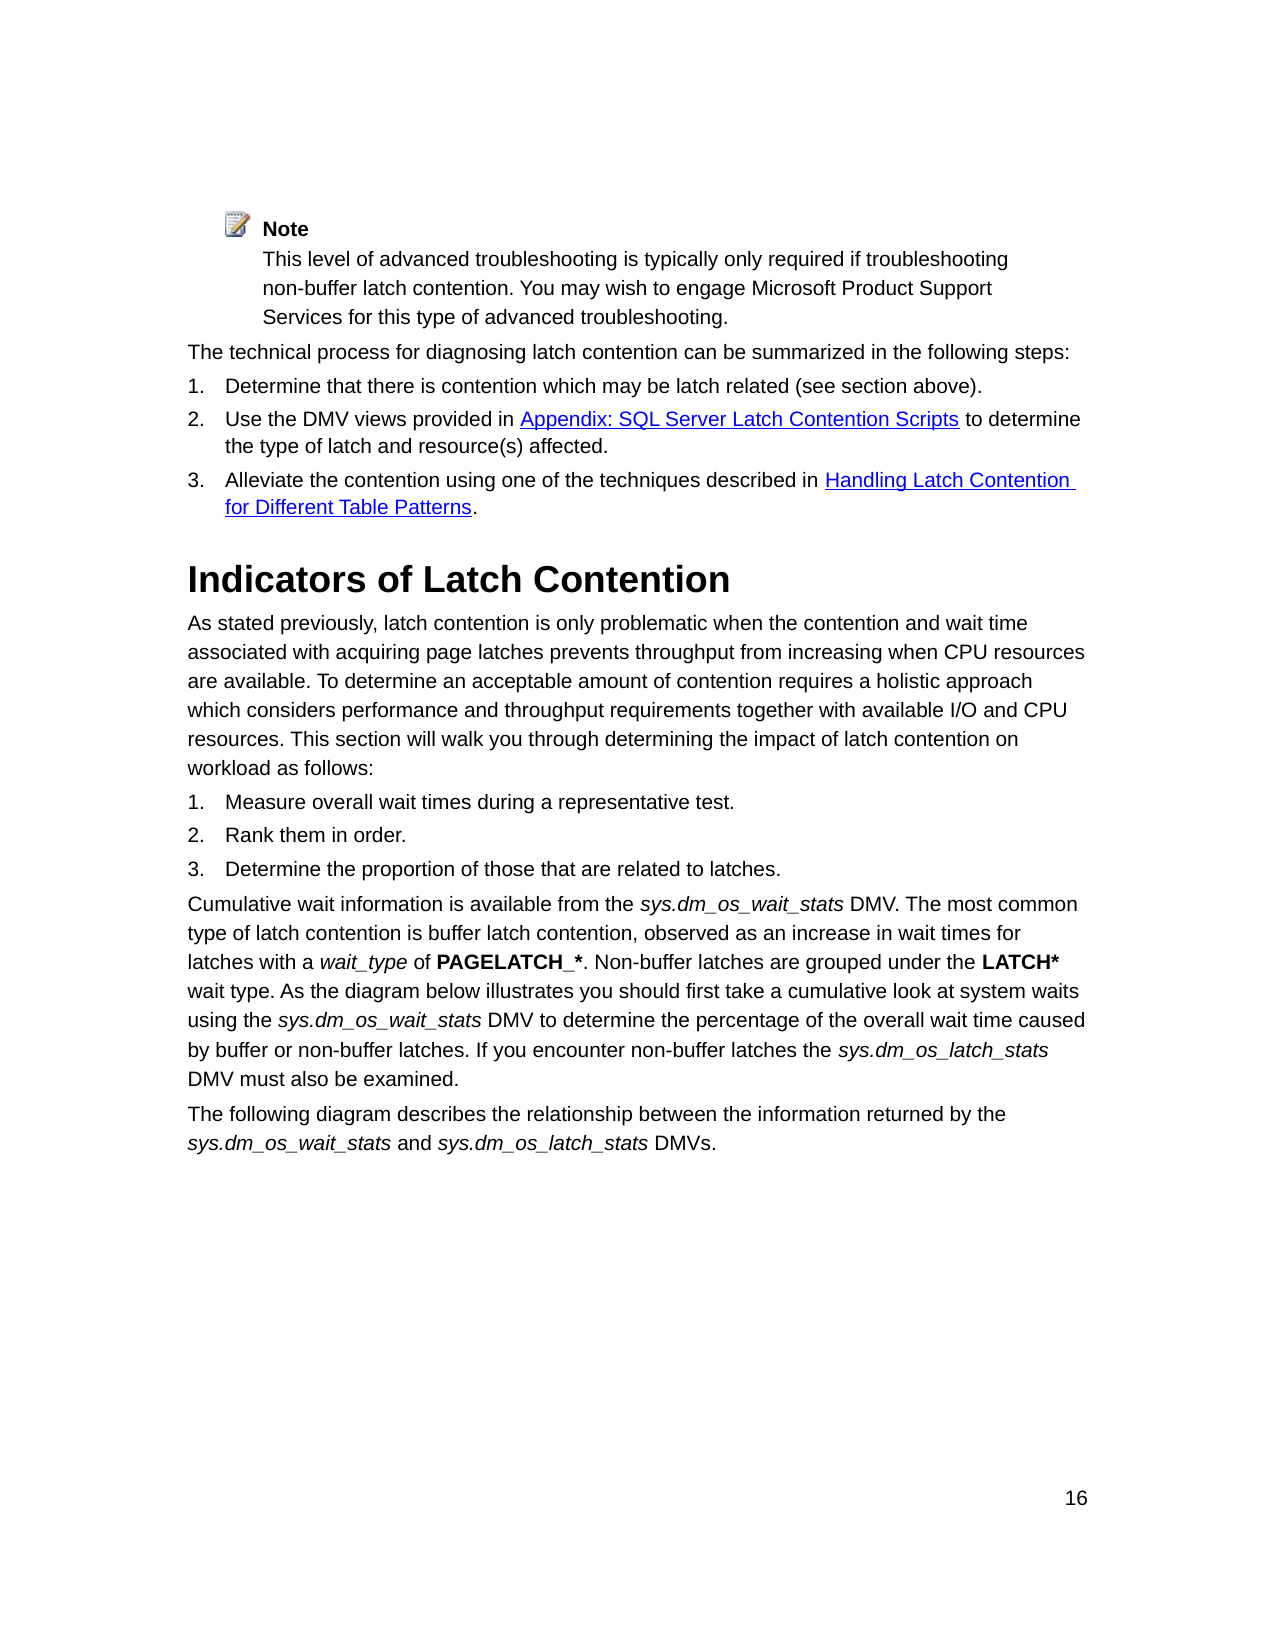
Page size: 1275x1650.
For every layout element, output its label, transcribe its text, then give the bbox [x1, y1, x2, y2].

text As stated previously, latch contention is only problematic when the contention and wait time associated with acquiring page latches prevents throughput from increasing when CPU resources are available. To determine an acceptable amount of contention requires a holistic approach which considers performance and throughput requirements together with available I/O and CPU resources. This section will walk you through determining the impact of latch contention on workload as follows: [187, 607, 1087, 782]
list 2. Rank them in order. [187, 821, 1087, 848]
subtitle Indicators of Latch Contention [187, 557, 1087, 600]
list 1. Measure overall wait times during a representative test. [187, 788, 1087, 815]
text The technical process for diagnosing latch contention can be summarized in the following steps: [187, 336, 1087, 366]
list 3. Alleviate the contention using one of the techniques described in Handling Latch Contention for Different Table Patterns. [187, 466, 1087, 520]
picture [225, 211, 263, 237]
list 1. Determine that there is contention which may be latch related (see section above). [187, 372, 1087, 399]
text The following diagram describes the relationship between the information returned by the sys.dm_os_wait_stats and sys.dm_os_latch_stats DMVs. [187, 1098, 1087, 1157]
list 3. Determine the proportion of those that are related to latches. [187, 854, 1087, 882]
text Cumulative wait information is available from the sys.dm_os_wait_stats DMV. The most common type of latch contention is buffer latch contention, observed as an increase in wait times for latches with a wait_type of PAGELATCH_*. Non-buffer latches are grouped under the LATCH* wait type. As the diagram below illustrates you should first take a cumulative look at system waits using the sys.dm_os_wait_stats DMV to determine the percentage of the overall wait time caused by buffer or non-buffer latches. If you encounter non-buffer latches the sys.dm_os_latch_stats DMV must also be examined. [187, 888, 1087, 1092]
list 2. Use the DMV views provided in Appendix: SQL Server Latch Contention Scripts to determine the type of latch and resource(s) affected. [187, 405, 1087, 459]
list This level of advanced troubleshooting is typically only required if troubleshooting non-buffer latch contention. You may wish to engage Microsoft Product Support Services for this type of advanced troubleshooting. [262, 199, 1050, 330]
